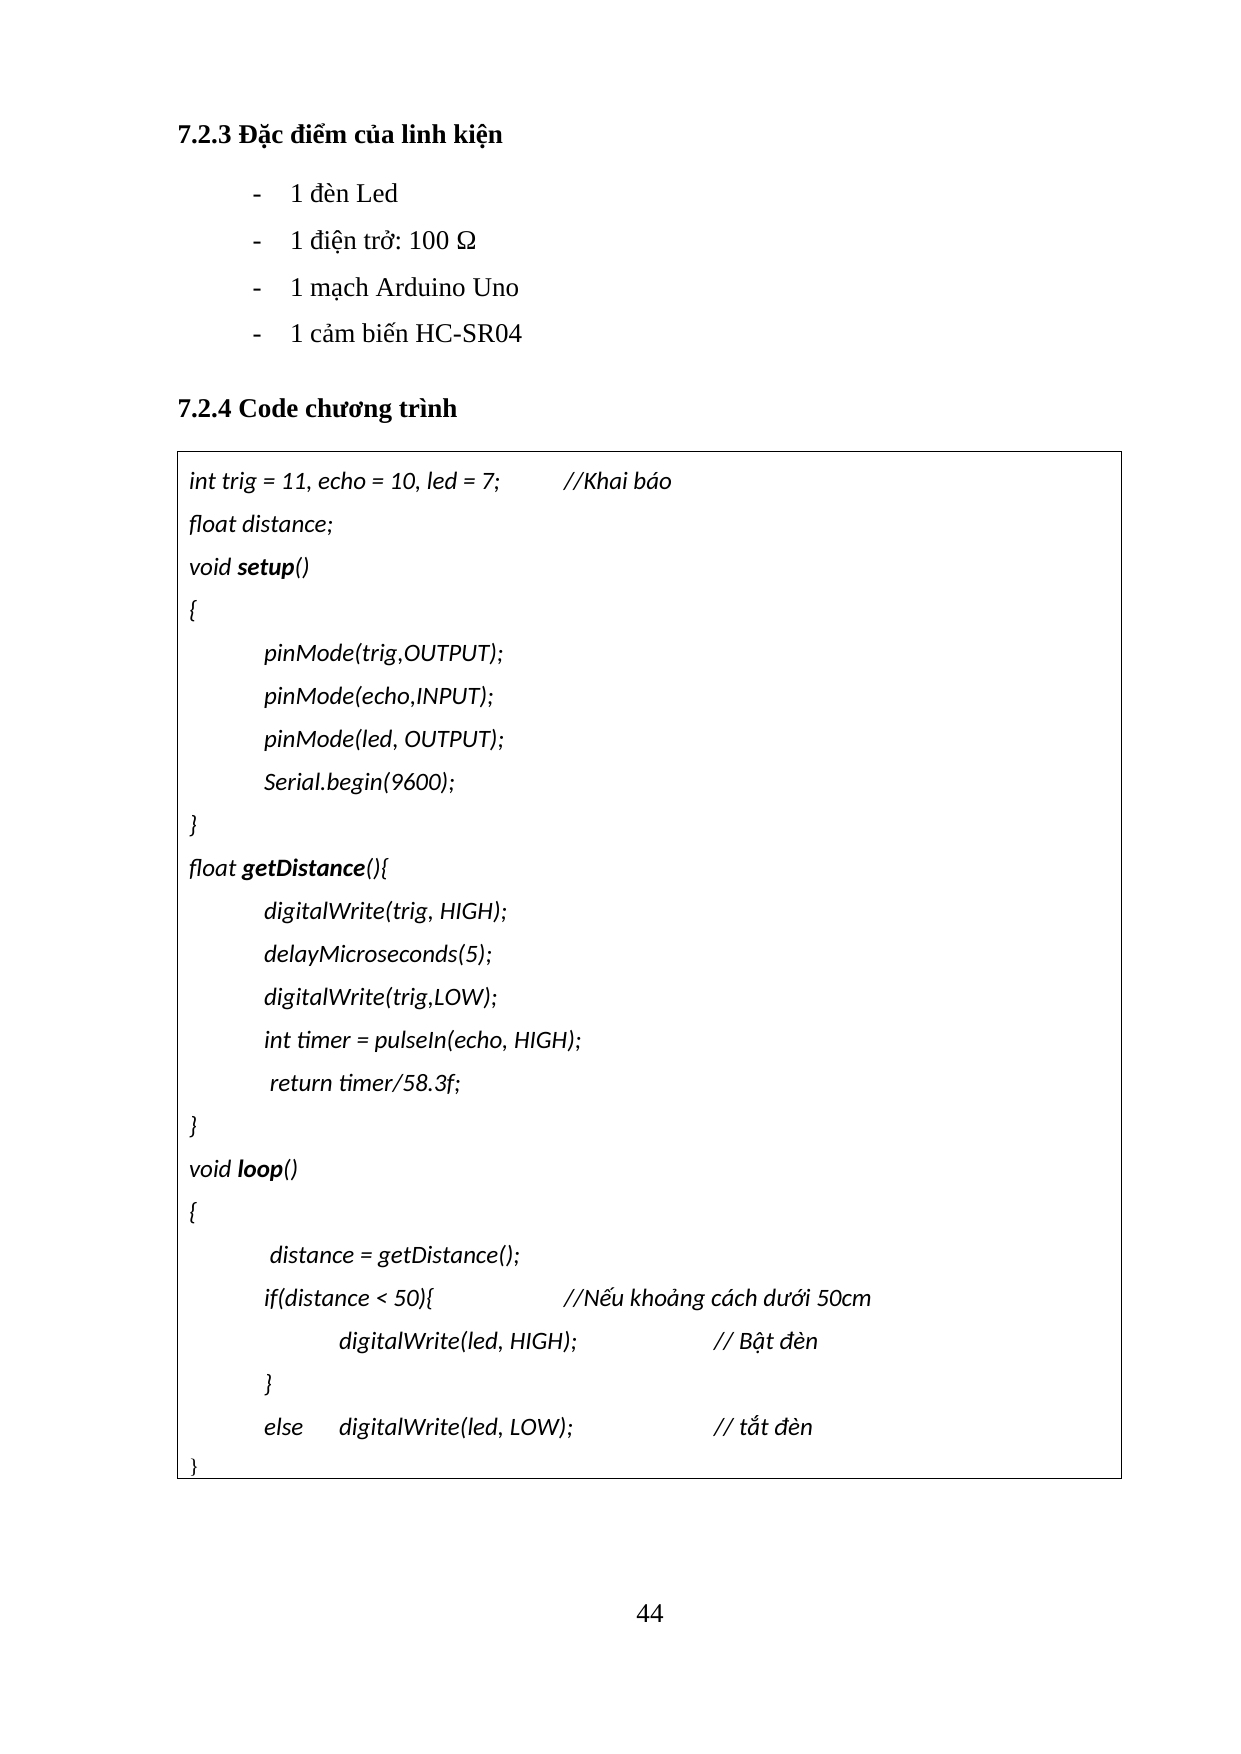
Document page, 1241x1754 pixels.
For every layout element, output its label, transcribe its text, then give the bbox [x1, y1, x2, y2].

subtitle Code chương trình [177, 392, 1122, 423]
text 1 đèn Led [252, 177, 1122, 208]
table_header int trig = 11, echo = 10, led = 7; //Khai báo float distance; void setup() { pinMode(trig,OUTPUT); pinMode(echo,INPUT); pinMode(led, OUTPUT); Serial.begin(9600); } float getDistance(){ digitalWrite(trig, HIGH); delayMicroseconds(5); digitalWrite(trig,LOW); int timer = pulseIn(echo, HIGH); return timer/58.3f; } void loop() { distance = getDistance(); if(distance < 50){ //Nếu khoảng cách dưới 50cm digitalWrite(led, HIGH); // Bật đèn } else digitalWrite(led, LOW); // tắt đèn } [178, 452, 1121, 1478]
text 1 cảm biến HC-SR04 [252, 317, 1122, 348]
text 1 mạch Arduino Uno [252, 271, 1122, 302]
subtitle Đặc điểm của linh kiện [177, 118, 1122, 149]
text 1 điện trở: 100 Ω [252, 224, 1122, 255]
